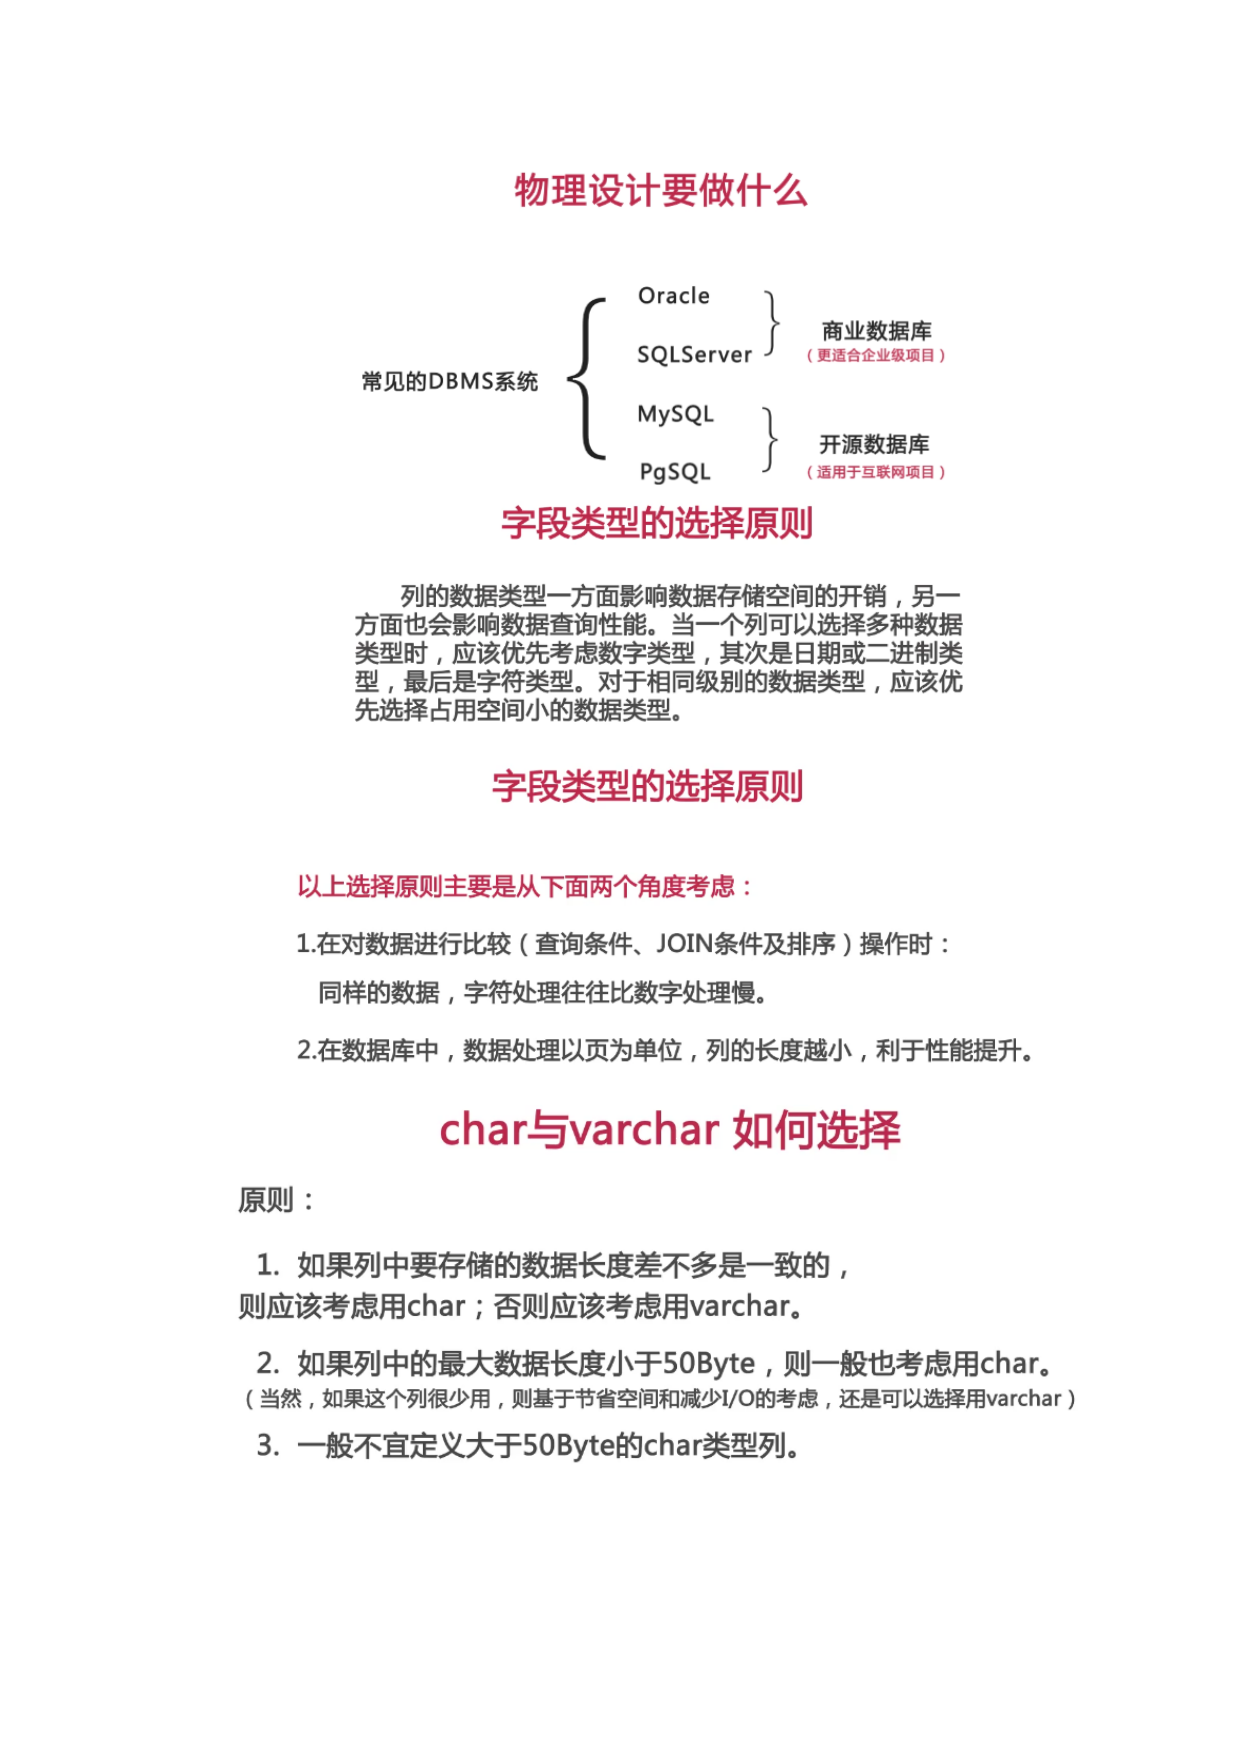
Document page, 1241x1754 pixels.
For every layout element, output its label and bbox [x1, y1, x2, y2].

picture [225, 162, 1091, 486]
picture [225, 747, 1081, 1075]
picture [225, 1104, 1091, 1474]
picture [225, 487, 1091, 745]
